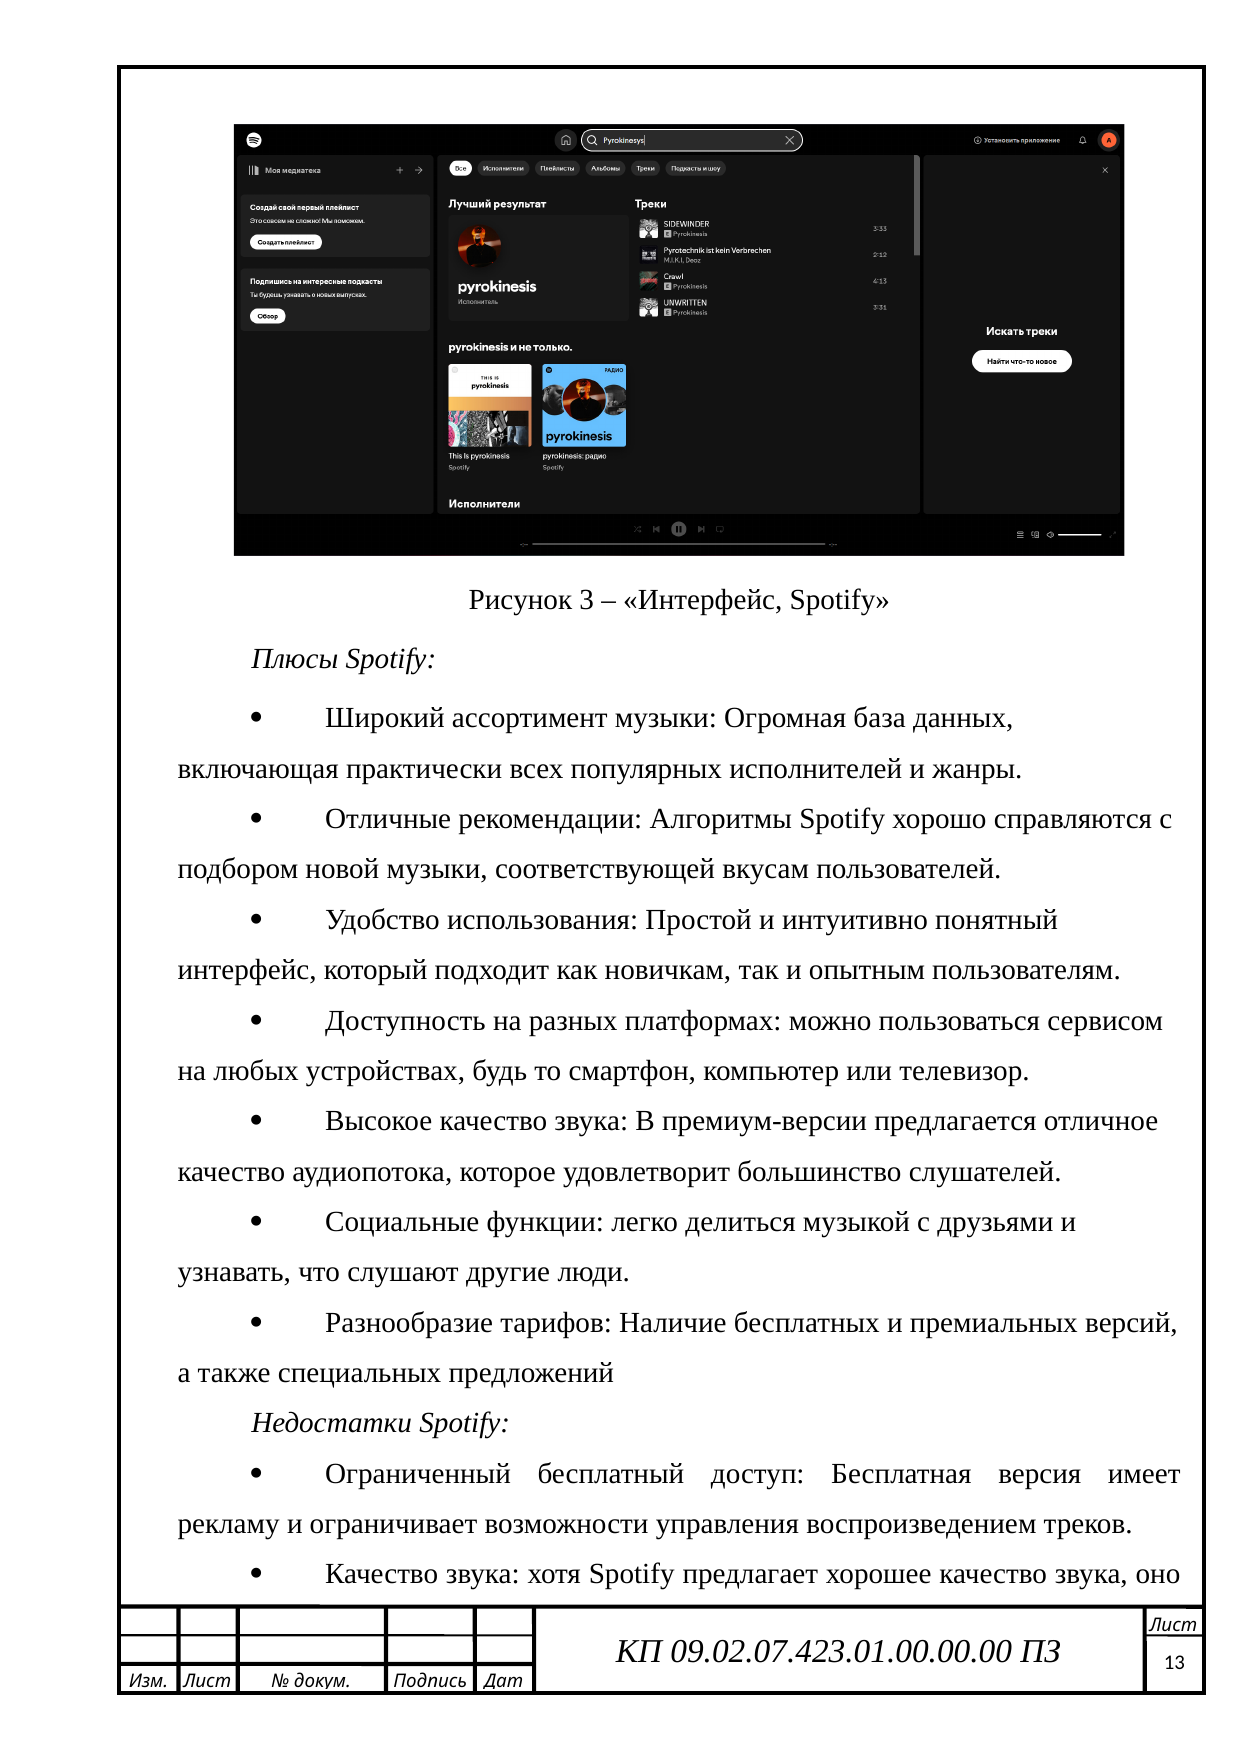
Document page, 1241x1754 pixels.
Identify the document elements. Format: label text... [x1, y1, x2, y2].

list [177, 1557, 1181, 1590]
list Разнообразие тарифов: Наличие бесплатных и премиальных версий, а также специальных предложений [177, 1305, 1181, 1389]
list Ограниченный бесплатный доступ: Бесплатная версия имеет рекламу и ограничивает возможности управления воспроизведением треков. [177, 1456, 1181, 1540]
list Отличные рекомендации: Алгоритмы Spotify хорошо справляются с подбором новой музыки, соответствующей вкусам пользователей. [177, 801, 1181, 885]
list Широкий ассортимент музыки: Огромная база данных, включающая практически всех популярных исполнителей и жанры. [177, 701, 1181, 784]
list Недостатки Spotify: [251, 1406, 1181, 1439]
list Удобство использования: Простой и интуитивно понятный интерфейс, который подходит как новичкам, так и опытным пользователям. [177, 902, 1181, 986]
text Плюсы Spotify: [177, 641, 1181, 675]
picture [233, 124, 1125, 556]
list Социальные функции: легко делиться музыкой с друзьями и узнавать, что слушают другие люди. [177, 1204, 1181, 1288]
list Высокое качество звука: В премиум-версии предлагается отличное качество аудиопотока, которое удовлетворит большинство слушателей. [177, 1103, 1181, 1187]
text Рисунок 3 – «Интерфейс, Spotify» [177, 582, 1181, 615]
list Доступность на разных платформах: можно пользоваться сервисом на любых устройствах, будь то смартфон, компьютер или телевизор. [177, 1003, 1181, 1087]
